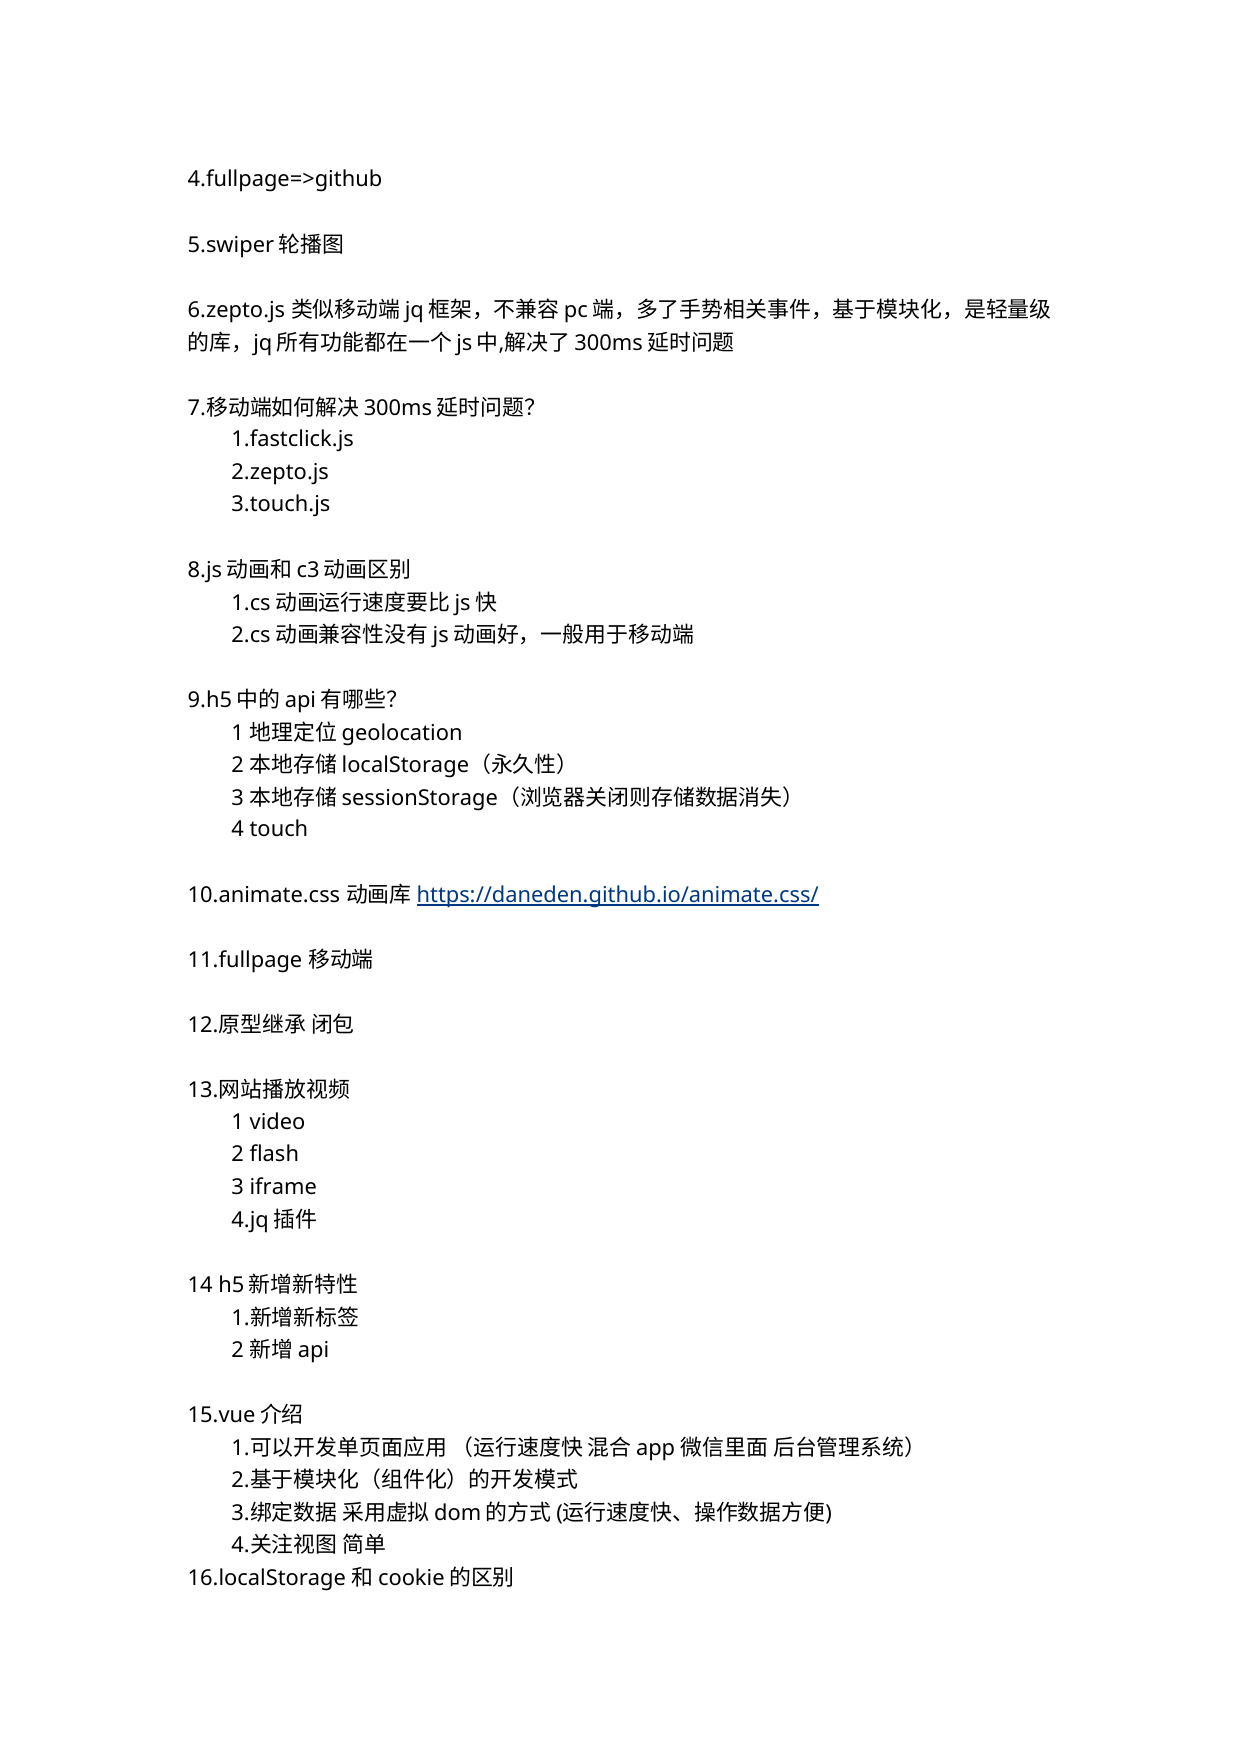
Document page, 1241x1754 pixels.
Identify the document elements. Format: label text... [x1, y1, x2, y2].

text 6.zepto.js 类似移动端jq框架，不兼容pc端，多了手势相关事件，基于模块化，是轻量级的库，jq所有功能都在一个js中,解决了300ms延时问题 [187, 292, 1053, 357]
text 1.fastclick.js [187, 422, 1053, 454]
text 1 video [187, 1104, 1053, 1137]
text 2 新增api [187, 1332, 1053, 1364]
text 12.原型继承 闭包 [187, 1007, 1053, 1039]
text 15.vue介绍 [187, 1397, 1053, 1429]
text 1.新增新标签 [187, 1299, 1053, 1332]
text 3.绑定数据 采用虚拟dom的方式 (运行速度快、操作数据方便) [187, 1494, 1053, 1527]
text 2.cs动画兼容性没有js动画好，一般用于移动端 [187, 617, 1053, 649]
text 4.jq插件 [187, 1202, 1053, 1234]
text 2 本地存储localStorage（永久性） [187, 747, 1053, 779]
text 10.animate.css 动画库 https://daneden.github.io/animate.css/ [187, 877, 1053, 909]
text 3 本地存储sessionStorage（浏览器关闭则存储数据消失） [187, 779, 1053, 812]
text 13.网站播放视频 [187, 1072, 1053, 1104]
text 4.fullpage=>github [187, 162, 1053, 194]
text 3.touch.js [187, 487, 1053, 519]
text 1 地理定位geolocation [187, 714, 1053, 747]
text 5.swiper轮播图 [187, 227, 1053, 259]
text 7.移动端如何解决300ms延时问题？ [187, 389, 1053, 422]
text 4.关注视图 简单 [187, 1527, 1053, 1559]
text 14 h5新增新特性 [187, 1267, 1053, 1299]
text 2 flash [187, 1137, 1053, 1169]
text 16.localStorage 和cookie的区别 [187, 1559, 1053, 1592]
text 8.js动画和c3动画区别 [187, 552, 1053, 584]
text 1.cs动画运行速度要比js快 [187, 584, 1053, 617]
text 2.zepto.js [187, 454, 1053, 487]
text 4 touch [187, 812, 1053, 844]
text 9.h5中的api有哪些？ [187, 682, 1053, 714]
text 2.基于模块化（组件化）的开发模式 [187, 1462, 1053, 1494]
text 11.fullpage 移动端 [187, 942, 1053, 974]
text 3 iframe [187, 1169, 1053, 1202]
text 1.可以开发单页面应用 （运行速度快 混合app 微信里面 后台管理系统） [187, 1429, 1053, 1462]
